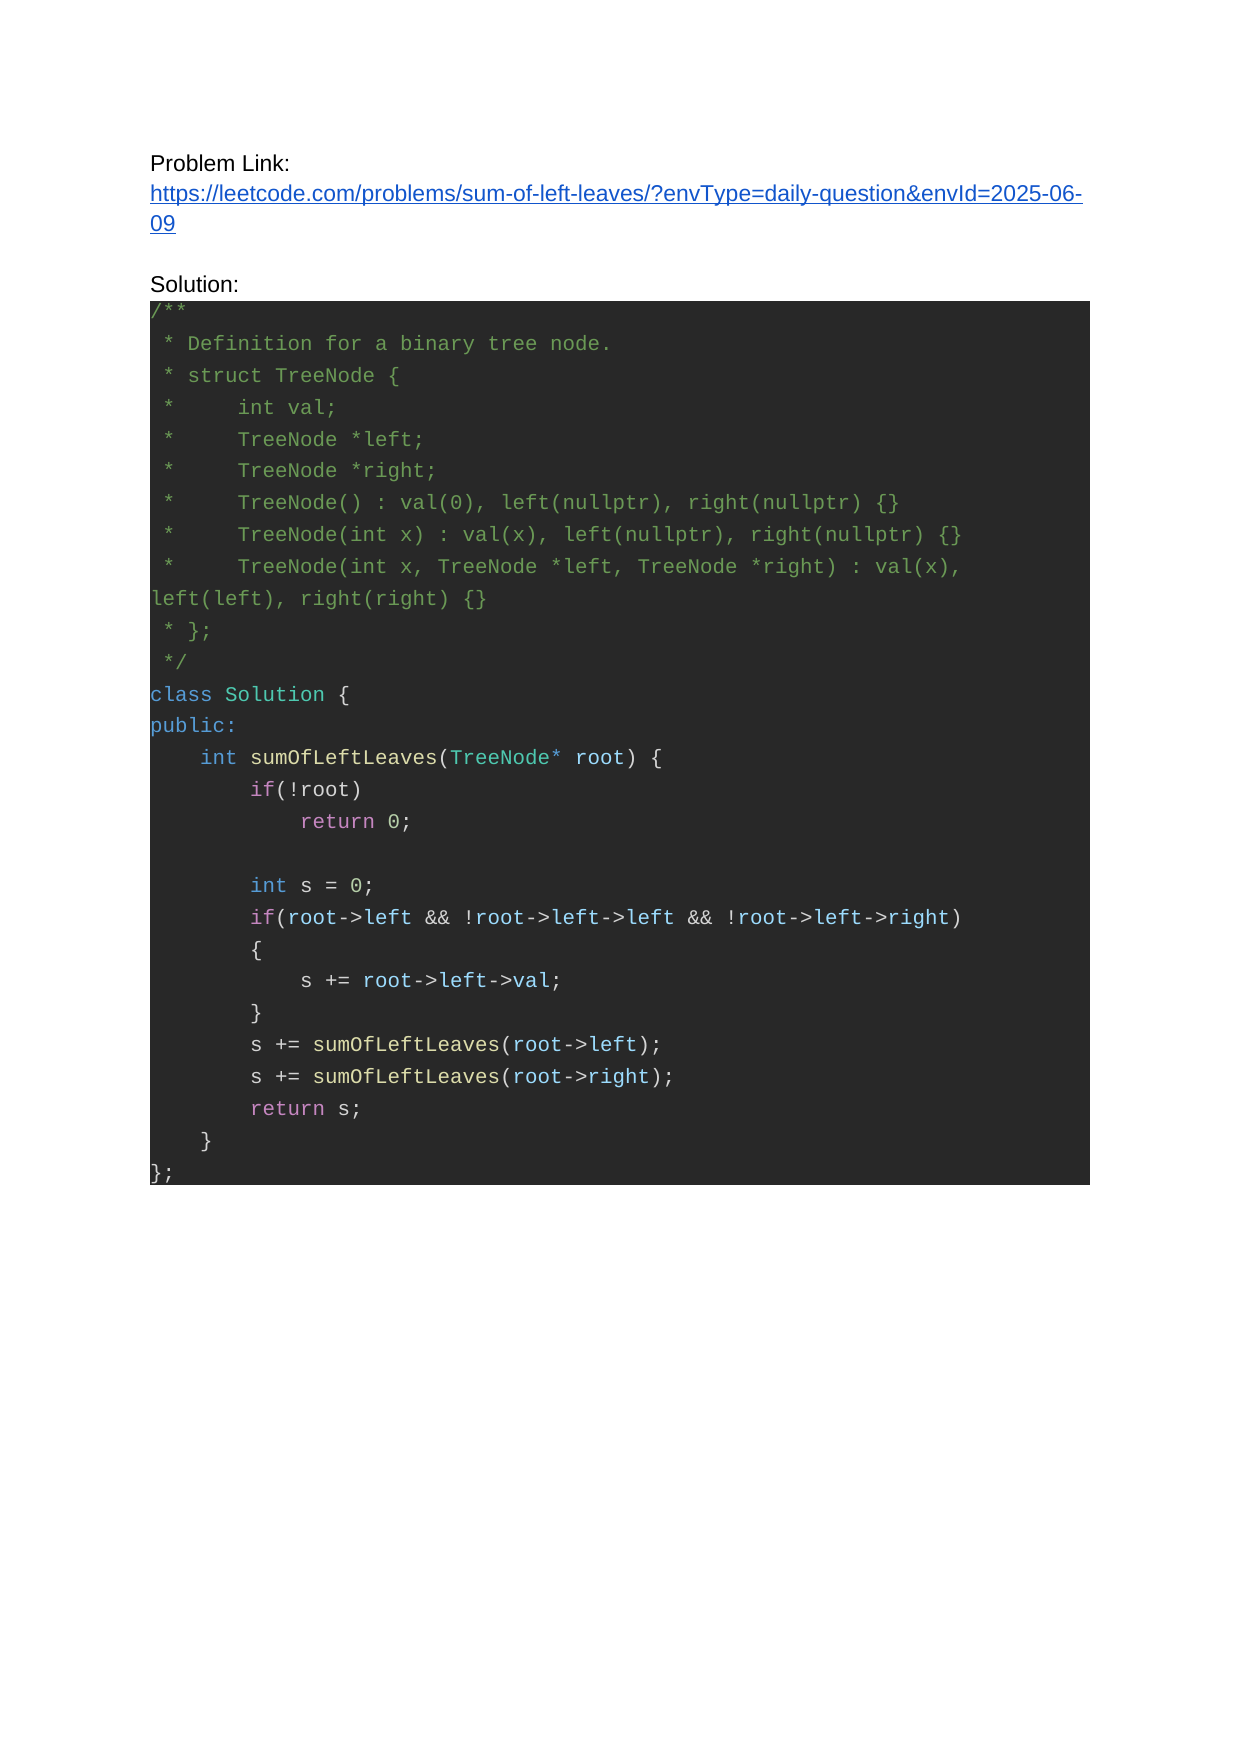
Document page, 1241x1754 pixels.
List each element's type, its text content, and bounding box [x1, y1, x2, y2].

text { [150, 938, 1090, 962]
text * struct TreeNode { [150, 365, 1090, 388]
text return 0; [150, 811, 1090, 835]
text s += sumOfLeftLeaves(root->left); [150, 1034, 1090, 1058]
text * Definition for a binary tree node. [150, 333, 1090, 357]
text /** [150, 301, 1090, 325]
text * TreeNode(int x, TreeNode *left, TreeNode *right) : val(x), left(left), right(right) {} [150, 556, 1090, 612]
text Problem Link: [150, 150, 1090, 176]
text } [150, 1130, 1090, 1153]
text */ [150, 652, 1090, 675]
text public: [150, 715, 1090, 739]
text if(!root) [150, 779, 1090, 803]
text } [150, 1002, 1090, 1026]
text class Solution { [150, 683, 1090, 707]
text if(root->left && !root->left->left && !root->left->right) [150, 907, 1090, 930]
text * TreeNode(int x) : val(x), left(nullptr), right(nullptr) {} [150, 524, 1090, 548]
text s += root->left->val; [150, 970, 1090, 994]
text * TreeNode *right; [150, 460, 1090, 484]
text * TreeNode() : val(0), left(nullptr), right(nullptr) {} [150, 492, 1090, 516]
text }; [150, 1162, 1090, 1185]
text int sumOfLeftLeaves(TreeNode* root) { [150, 747, 1090, 771]
text * int val; [150, 397, 1090, 420]
text * TreeNode *left; [150, 428, 1090, 452]
text Solution: [150, 271, 1090, 297]
text s += sumOfLeftLeaves(root->right); [150, 1066, 1090, 1090]
text return s; [150, 1098, 1090, 1122]
text * }; [150, 620, 1090, 643]
text int s = 0; [150, 875, 1090, 898]
text https://leetcode.com/problems/sum-of-left-leaves/?envType=daily-question&envId=2025-06-09 [150, 180, 1090, 237]
